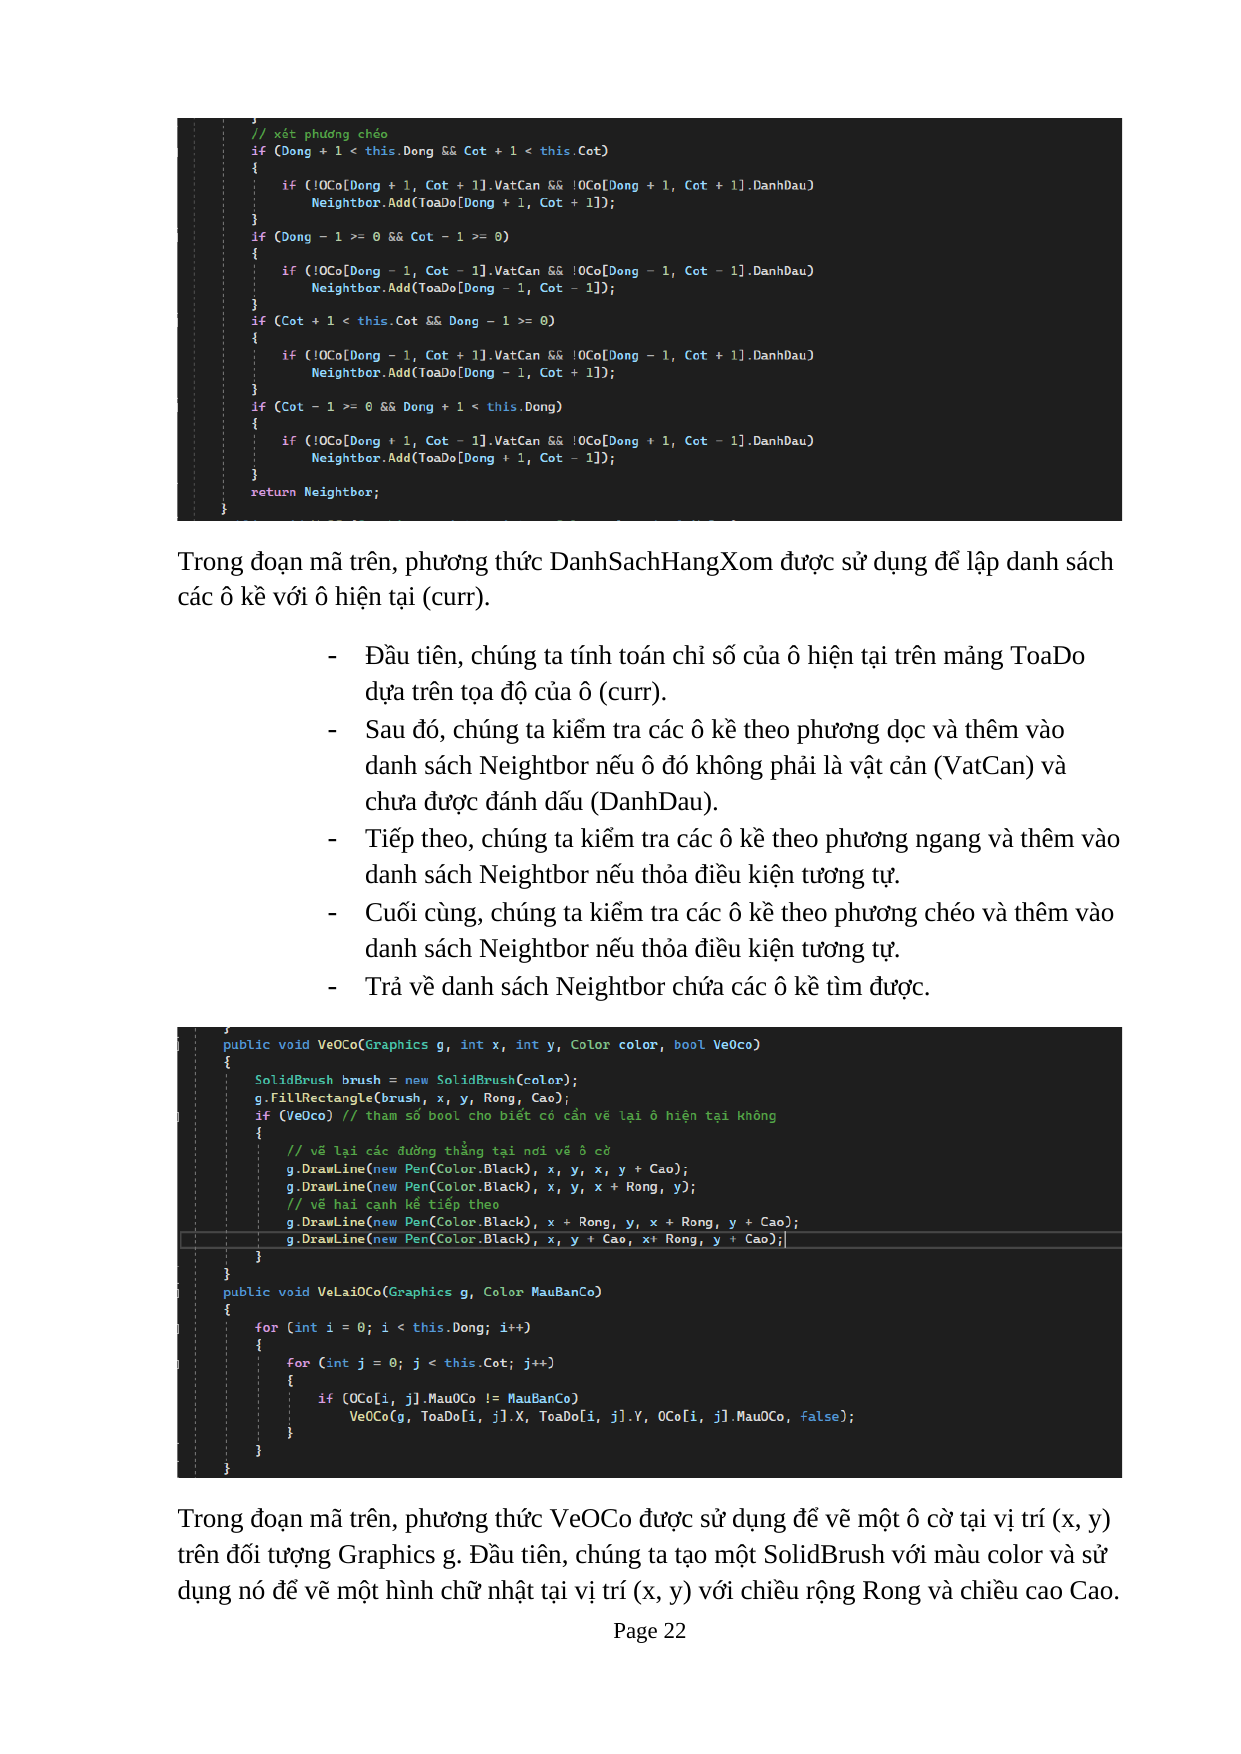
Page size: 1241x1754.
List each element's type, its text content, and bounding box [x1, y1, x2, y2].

list Sau đó, chúng ta kiểm tra các ô kề theo phương dọc và thêm vào danh sách Neightbor nếu ô đó không phải là vật cản (VatCan) và chưa được đánh dấu (DanhDau). [327, 711, 1122, 816]
picture [177, 118, 1123, 521]
picture [177, 1027, 1123, 1478]
text Trong đoạn mã trên, phương thức VeOCo được sử dụng để vẽ một ô cờ tại vị trí (x, y) trên đối tượng Graphics g. Đầu tiên, chúng ta tạo một SolidBrush với màu color và sử dụng nó để vẽ một hình chữ nhật tại vị trí (x, y) với chiều rộng Rong và chiều cao Cao. [177, 1502, 1122, 1605]
list Đầu tiên, chúng ta tính toán chỉ số của ô hiện tại trên mảng ToaDo dựa trên tọa độ của ô (curr). [327, 637, 1122, 706]
list Cuối cùng, chúng ta kiểm tra các ô kề theo phương chéo và thêm vào danh sách Neightbor nếu thỏa điều kiện tương tự. [327, 894, 1122, 964]
list Tiếp theo, chúng ta kiểm tra các ô kề theo phương ngang và thêm vào danh sách Neightbor nếu thỏa điều kiện tương tự. [327, 821, 1122, 890]
text Trong đoạn mã trên, phương thức DanhSachHangXom được sử dụng để lập danh sách các ô kề với ô hiện tại (curr). [177, 545, 1122, 612]
list Trả về danh sách Neightbor chứa các ô kề tìm được. [327, 968, 1122, 1002]
